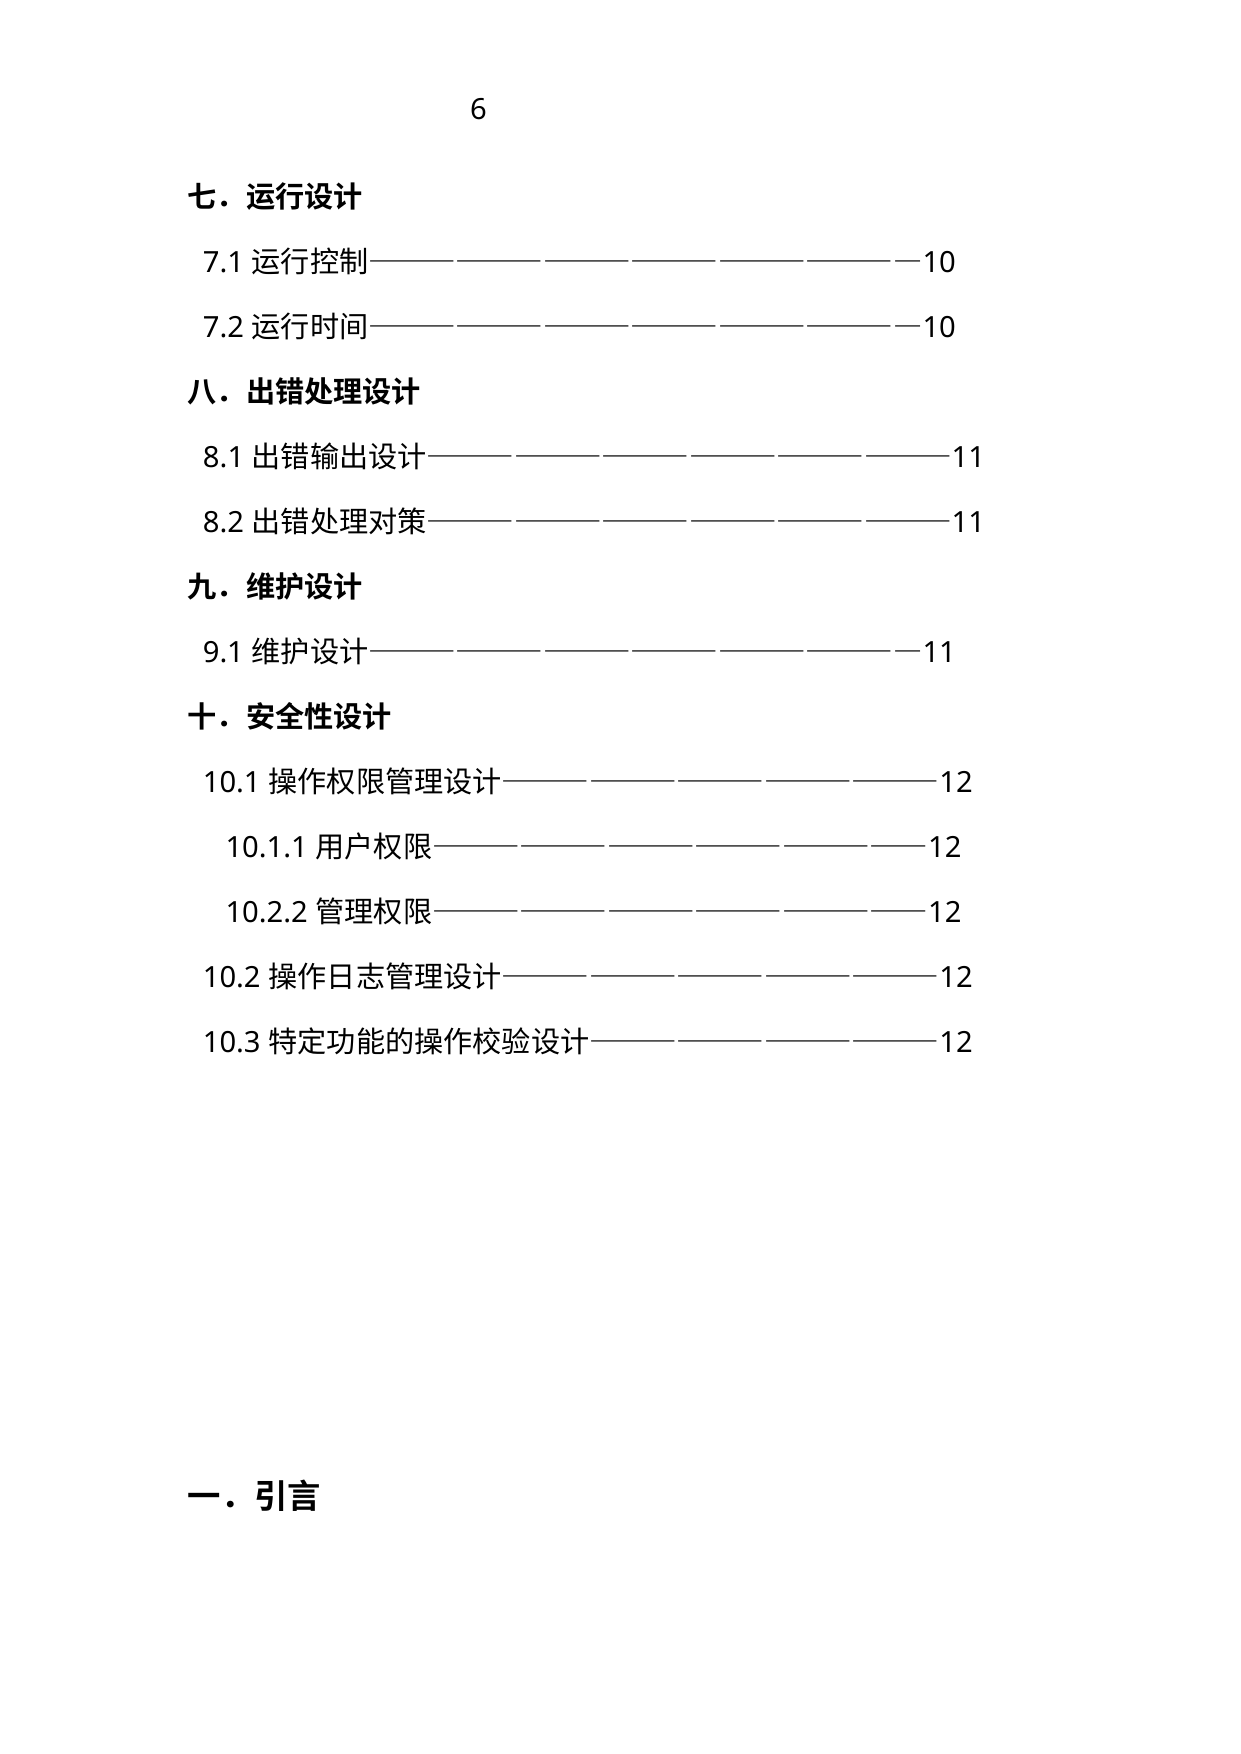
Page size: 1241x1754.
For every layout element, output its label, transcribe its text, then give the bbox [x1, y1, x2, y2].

subtitle 九．维护设计 [187, 552, 1053, 617]
subtitle 安全性设计 [187, 682, 1053, 747]
subtitle 8.2 出错处理对策——————————————————11 [187, 487, 1053, 552]
subtitle 10.3 特定功能的操作校验设计————————————12 [187, 1007, 1053, 1072]
list 10.1.1 用户权限—————————————————12 [187, 812, 1053, 877]
subtitle 10.2 操作日志管理设计———————————————12 [187, 942, 1053, 1007]
list 引言 [187, 1462, 1053, 1527]
list 10.2.2 管理权限—————————————————12 [187, 877, 1053, 942]
text 9.1 维护设计———————————————————11 [187, 617, 1053, 682]
subtitle 七．运行设计 [187, 162, 1053, 227]
subtitle 7.2 运行时间———————————————————10 [187, 292, 1053, 357]
subtitle 8.1 出错输出设计——————————————————11 [187, 422, 1053, 487]
subtitle 出错处理设计 [187, 357, 1053, 422]
subtitle 10.1 操作权限管理设计———————————————12 [187, 747, 1053, 812]
subtitle 7.1 运行控制———————————————————10 [187, 227, 1053, 292]
